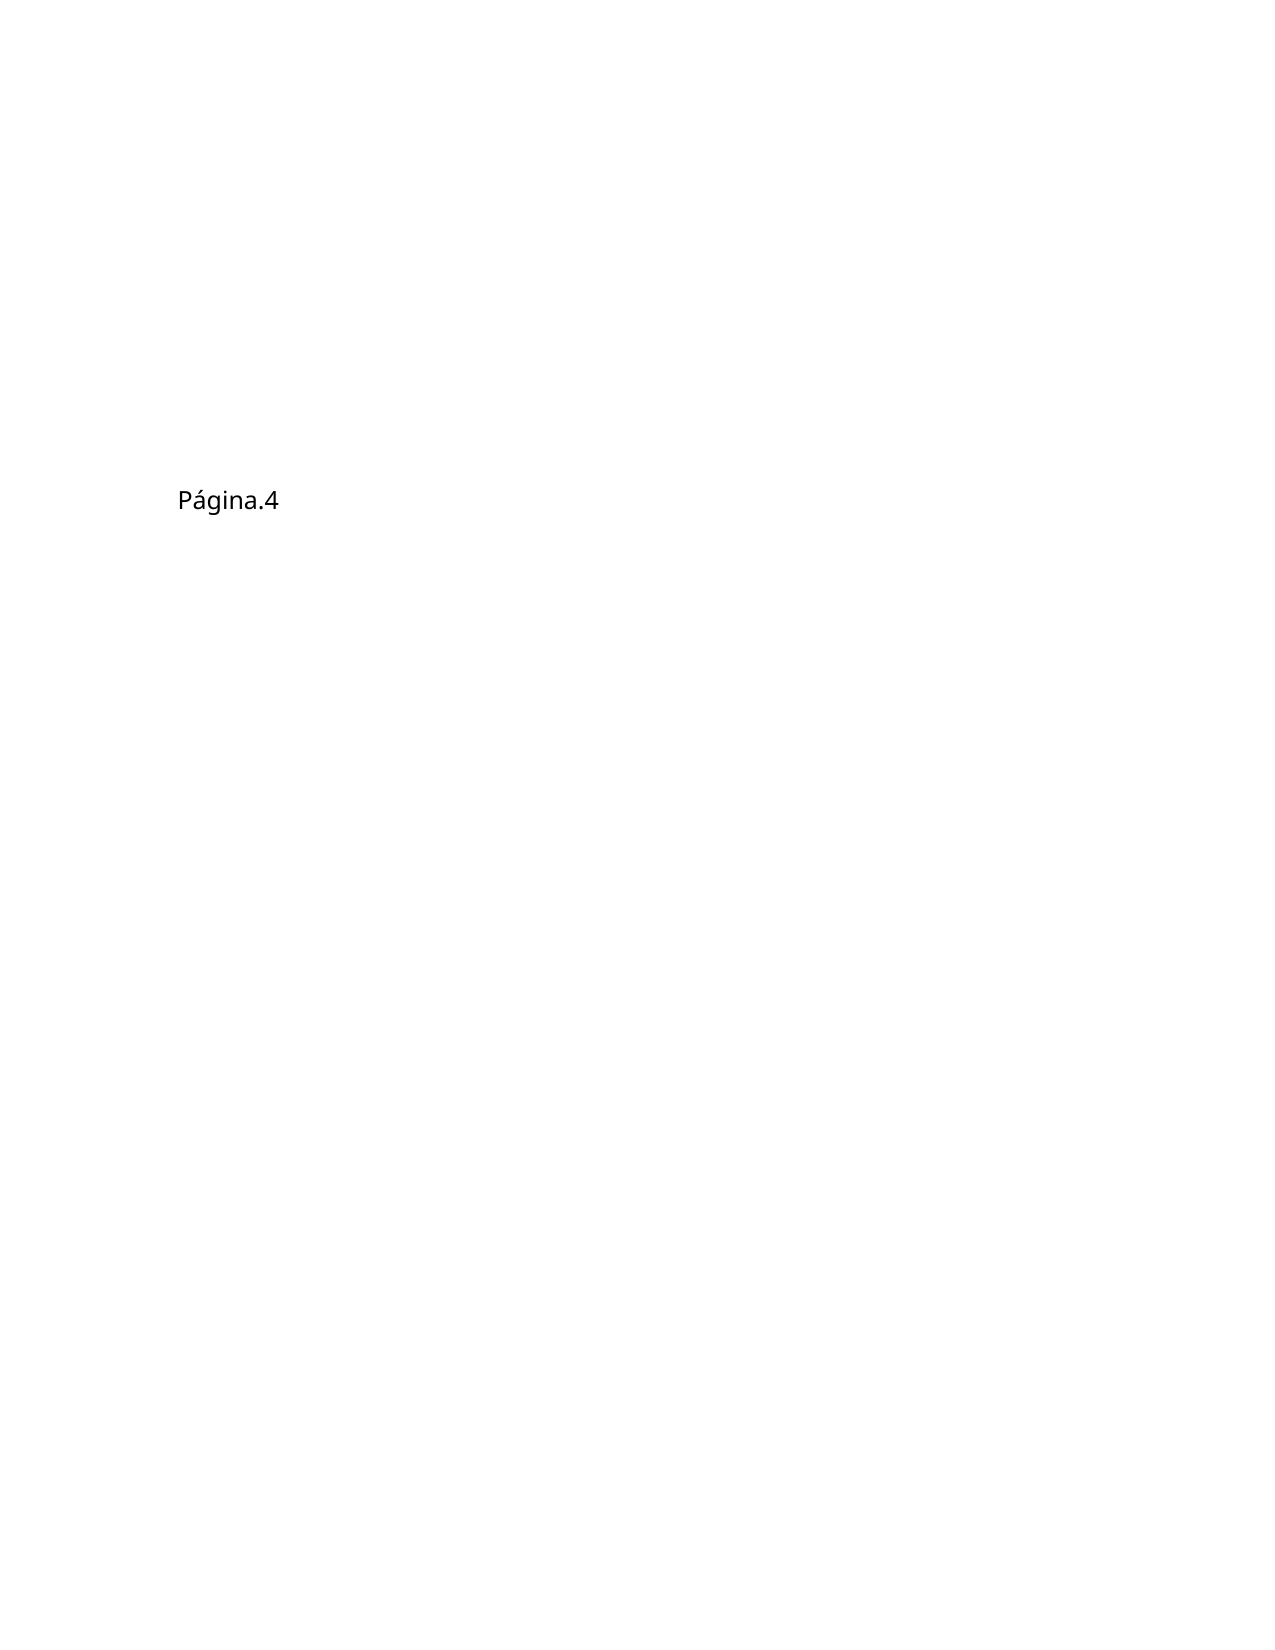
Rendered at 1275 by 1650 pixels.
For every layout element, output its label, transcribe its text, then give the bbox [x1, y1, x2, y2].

text Página.4 [177, 483, 1098, 517]
